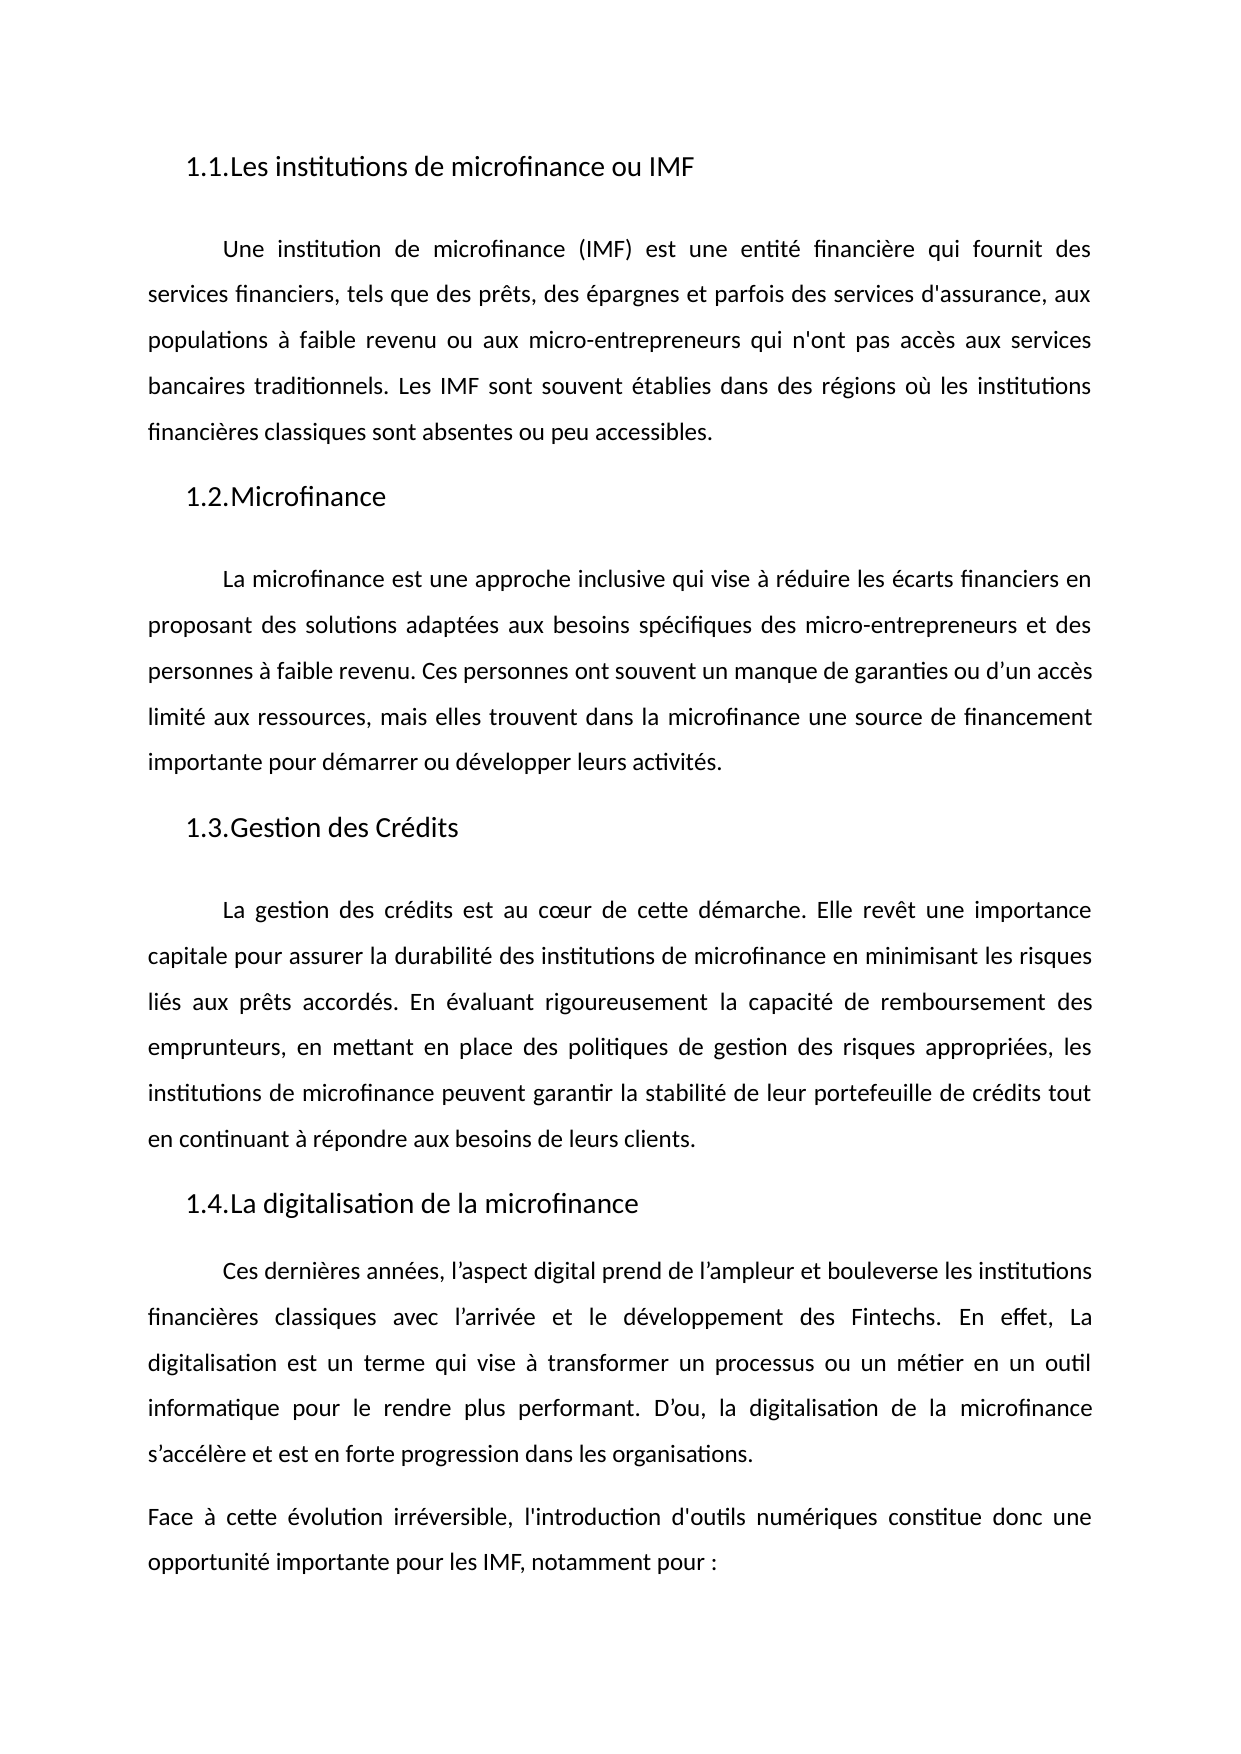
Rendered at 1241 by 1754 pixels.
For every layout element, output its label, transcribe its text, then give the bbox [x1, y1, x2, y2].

text Face à cette évolution irréversible, l'introduction d'outils numériques constitue donc une opportunité importante pour les IMF, notamment pour : [148, 1501, 1093, 1577]
text La microfinance est une approche inclusive qui vise à réduire les écarts financiers en proposant des solutions adaptées aux besoins spécifiques des micro-entrepreneurs et des personnes à faible revenu. Ces personnes ont souvent un manque de garanties ou d’un accès limité aux ressources, mais elles trouvent dans la microfinance une source de financement importante pour démarrer ou développer leurs activités. [148, 563, 1093, 777]
list La digitalisation de la microfinance [185, 1185, 1093, 1221]
text La gestion des crédits est au cœur de cette démarche. Elle revêt une importance capitale pour assurer la durabilité des institutions de microfinance en minimisant les risques liés aux prêts accordés. En évaluant rigoureusement la capacité de remboursement des emprunteurs, en mettant en place des politiques de gestion des risques appropriées, les institutions de microfinance peuvent garantir la stabilité de leur portefeuille de crédits tout en continuant à répondre aux besoins de leurs clients. [148, 894, 1093, 1153]
text Une institution de microfinance (IMF) est une entité financière qui fournit des services financiers, tels que des prêts, des épargnes et parfois des services d'assurance, aux populations à faible revenu ou aux micro-entrepreneurs qui n'ont pas accès aux services bancaires traditionnels. Les IMF sont souvent établies dans des régions où les institutions financières classiques sont absentes ou peu accessibles. [148, 233, 1093, 446]
subtitle Gestion des Crédits [185, 809, 1093, 844]
subtitle Microfinance [185, 478, 1093, 514]
text Ces dernières années, l’aspect digital prend de l’ampleur et bouleverse les institutions financières classiques avec l’arrivée et le développement des Fintechs. En effet, La digitalisation est un terme qui vise à transformer un processus ou un métier en un outil informatique pour le rendre plus performant. D’ou, la digitalisation de la microfinance s’accélère et est en forte progression dans les organisations. [148, 1255, 1093, 1469]
subtitle Les institutions de microfinance ou IMF [185, 148, 1093, 183]
